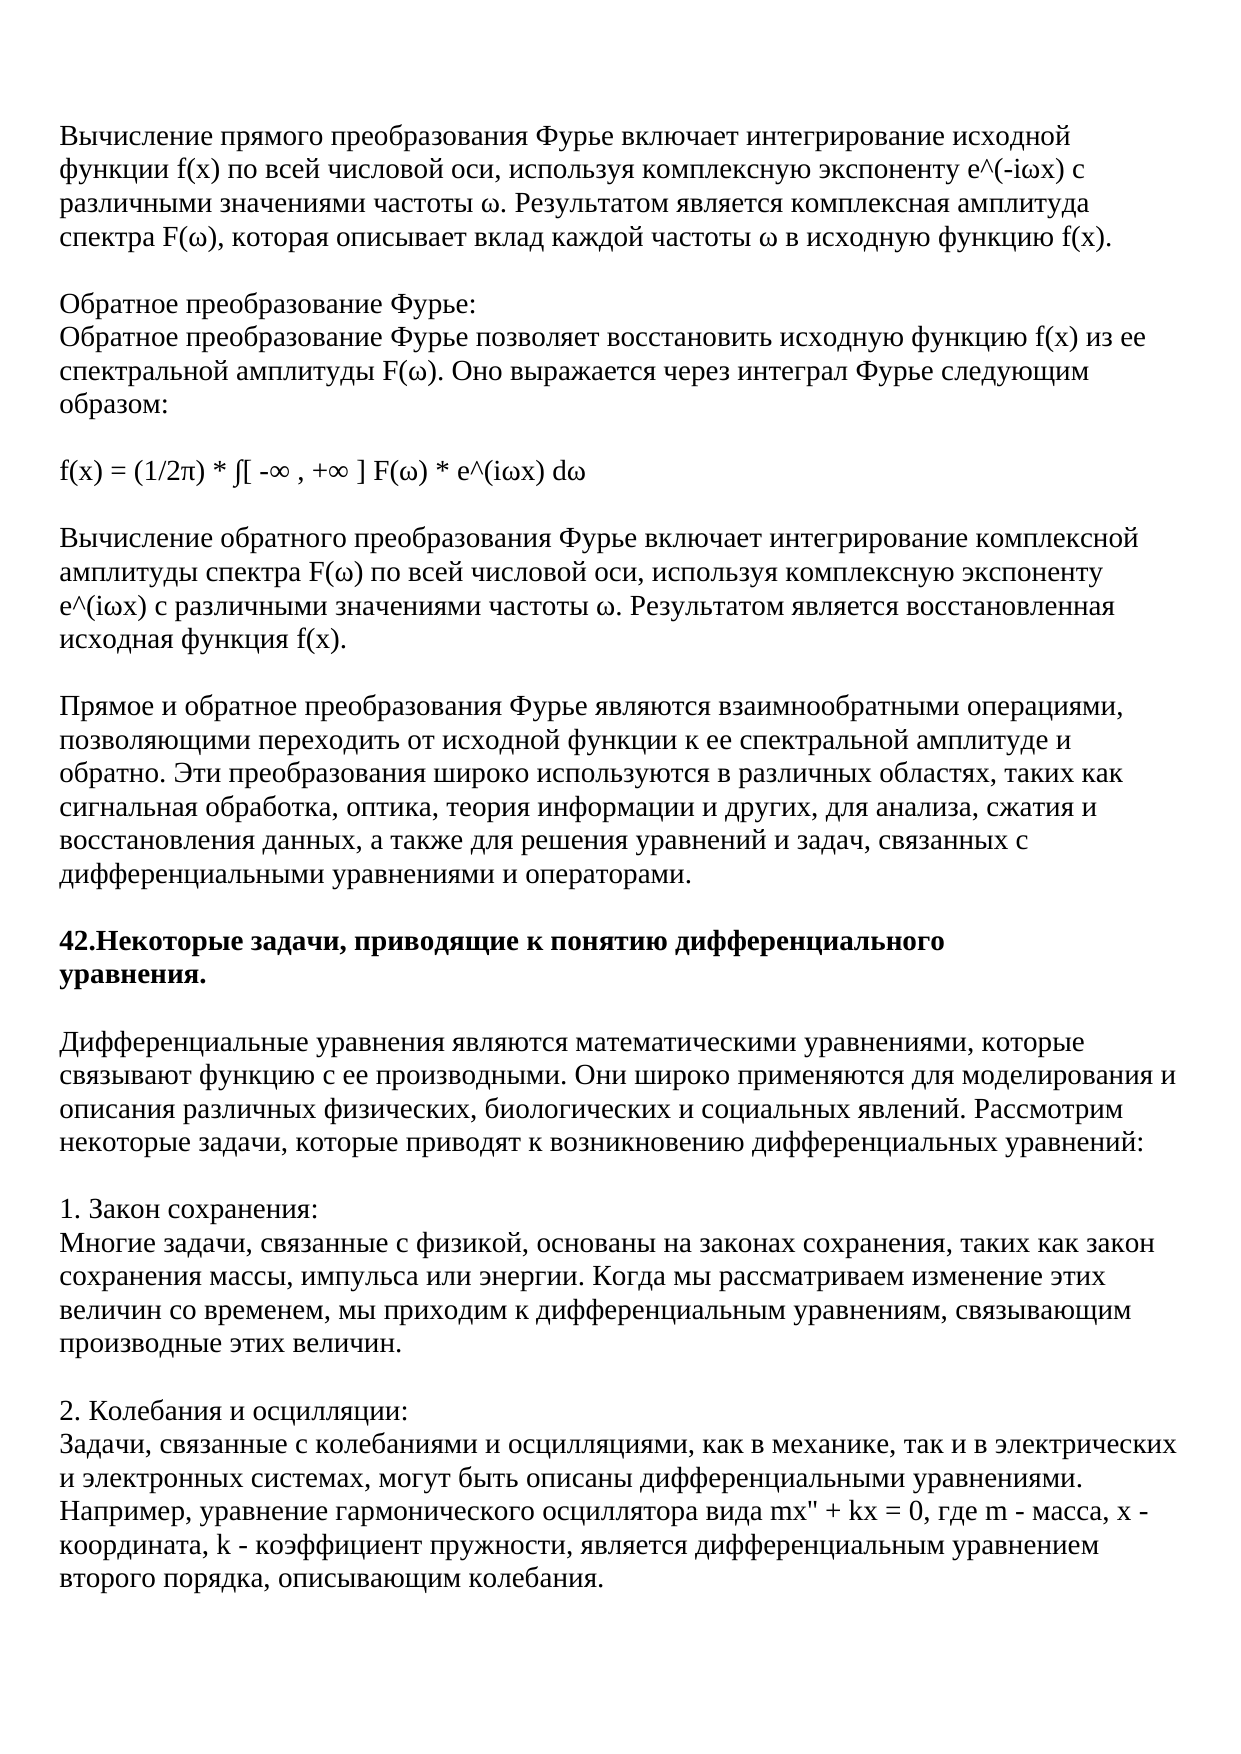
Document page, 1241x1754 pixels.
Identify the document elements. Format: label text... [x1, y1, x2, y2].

text Обратное преобразование Фурье позволяет восстановить исходную функцию f(x) из ее спектральной амплитуды F(ω). Оно выражается через интеграл Фурье следующим образом: [59, 319, 1181, 420]
text Обратное преобразование Фурье: [59, 286, 1181, 319]
text Задачи, связанные с колебаниями и осцилляциями, как в механике, так и в электрических и электронных системах, могут быть описаны дифференциальными уравнениями. Например, уравнение гармонического осциллятора вида mx'' + kx = 0, где m - масса, x - координата, k - коэффициент пружности, является дифференциальным уравнением второго порядка, описывающим колебания. [59, 1426, 1181, 1594]
text Многие задачи, связанные с физикой, основаны на законах сохранения, таких как закон сохранения массы, импульса или энергии. Когда мы рассматриваем изменение этих величин со временем, мы приходим к дифференциальным уравнениям, связывающим производные этих величин. [59, 1225, 1181, 1359]
text Дифференциальные уравнения являются математическими уравнениями, которые связывают функцию с ее производными. Они широко применяются для моделирования и описания различных физических, биологических и социальных явлений. Рассмотрим некоторые задачи, которые приводят к возникновению дифференциальных уравнений: [59, 1024, 1181, 1158]
text Вычисление прямого преобразования Фурье включает интегрирование исходной функции f(x) по всей числовой оси, используя комплексную экспоненту e^(-iωx) с различными значениями частоты ω. Результатом является комплексная амплитуда спектра F(ω), которая описывает вклад каждой частоты ω в исходную функцию f(x). [59, 118, 1181, 252]
text Вычисление обратного преобразования Фурье включает интегрирование комплексной амплитуды спектра F(ω) по всей числовой оси, используя комплексную экспоненту e^(iωx) с различными значениями частоты ω. Результатом является восстановленная исходная функция f(x). [59, 521, 1181, 655]
text 1. Закон сохранения: [59, 1191, 1181, 1225]
text 42.Некоторые задачи, приводящие к понятию дифференциального [59, 923, 1181, 957]
text уравнения. [59, 957, 1181, 990]
text f(x) = (1/2π) * ∫[ -∞ , +∞ ] F(ω) * e^(iωx) dω [59, 453, 1181, 487]
text 2. Колебания и осцилляции: [59, 1393, 1181, 1426]
text Прямое и обратное преобразования Фурье являются взаимнообратными операциями, позволяющими переходить от исходной функции к ее спектральной амплитуде и обратно. Эти преобразования широко используются в различных областях, таких как сигнальная обработка, оптика, теория информации и других, для анализа, сжатия и восстановления данных, а также для решения уравнений и задач, связанных с дифференциальными уравнениями и операторами. [59, 688, 1181, 889]
